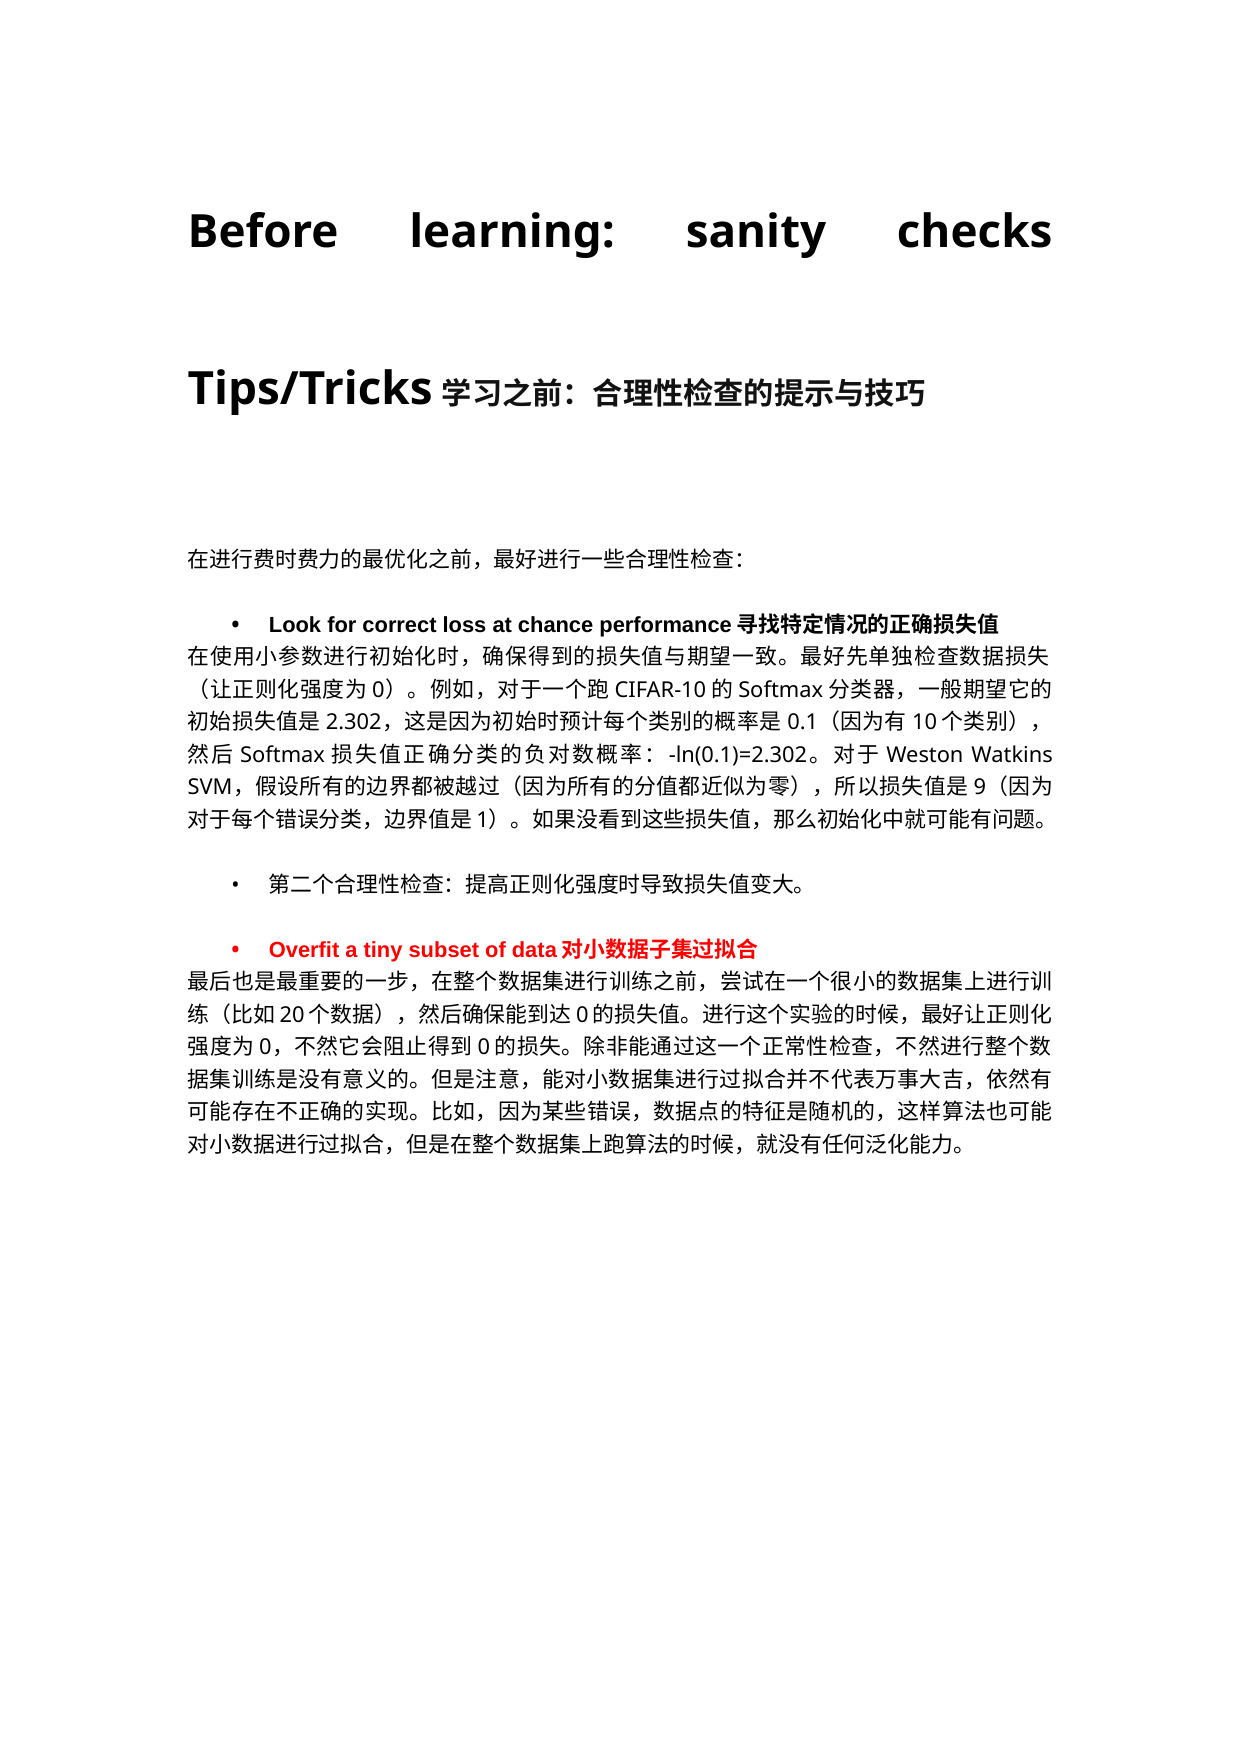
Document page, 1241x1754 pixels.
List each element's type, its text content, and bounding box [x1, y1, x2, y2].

text 在进行费时费力的最优化之前，最好进行一些合理性检查： [187, 541, 1053, 574]
text 在使用小参数进行初始化时，确保得到的损失值与期望一致。最好先单独检查数据损失（让正则化强度为0）。例如，对于一个跑CIFAR-10的Softmax分类器，一般期望它的初始损失值是2.302，这是因为初始时预计每个类别的概率是0.1（因为有10个类别），然后Softmax损失值正确分类的负对数概率：-ln(0.1)=2.302。对于Weston Watkins SVM，假设所有的边界都被越过（因为所有的分值都近似为零），所以损失值是9（因为对于每个错误分类，边界值是1）。如果没看到这些损失值，那么初始化中就可能有问题。 [187, 639, 1053, 834]
list 第二个合理性检查：提高正则化强度时导致损失值变大。 [231, 866, 1053, 899]
subtitle Before learning: sanity checks Tips/Tricks学习之前：合理性检查的提示与技巧 [187, 197, 1053, 419]
list Look for correct loss at chance performance寻找特定情况的正确损失值 [231, 606, 1053, 639]
text 最后也是最重要的一步，在整个数据集进行训练之前，尝试在一个很小的数据集上进行训练（比如20个数据），然后确保能到达0的损失值。进行这个实验的时候，最好让正则化强度为0，不然它会阻止得到0的损失。除非能通过这一个正常性检查，不然进行整个数据集训练是没有意义的。但是注意，能对小数据集进行过拟合并不代表万事大吉，依然有可能存在不正确的实现。比如，因为某些错误，数据点的特征是随机的，这样算法也可能对小数据进行过拟合，但是在整个数据集上跑算法的时候，就没有任何泛化能力。 [187, 964, 1053, 1159]
list Overfit a tiny subset of data对小数据子集过拟合 [231, 931, 1053, 964]
